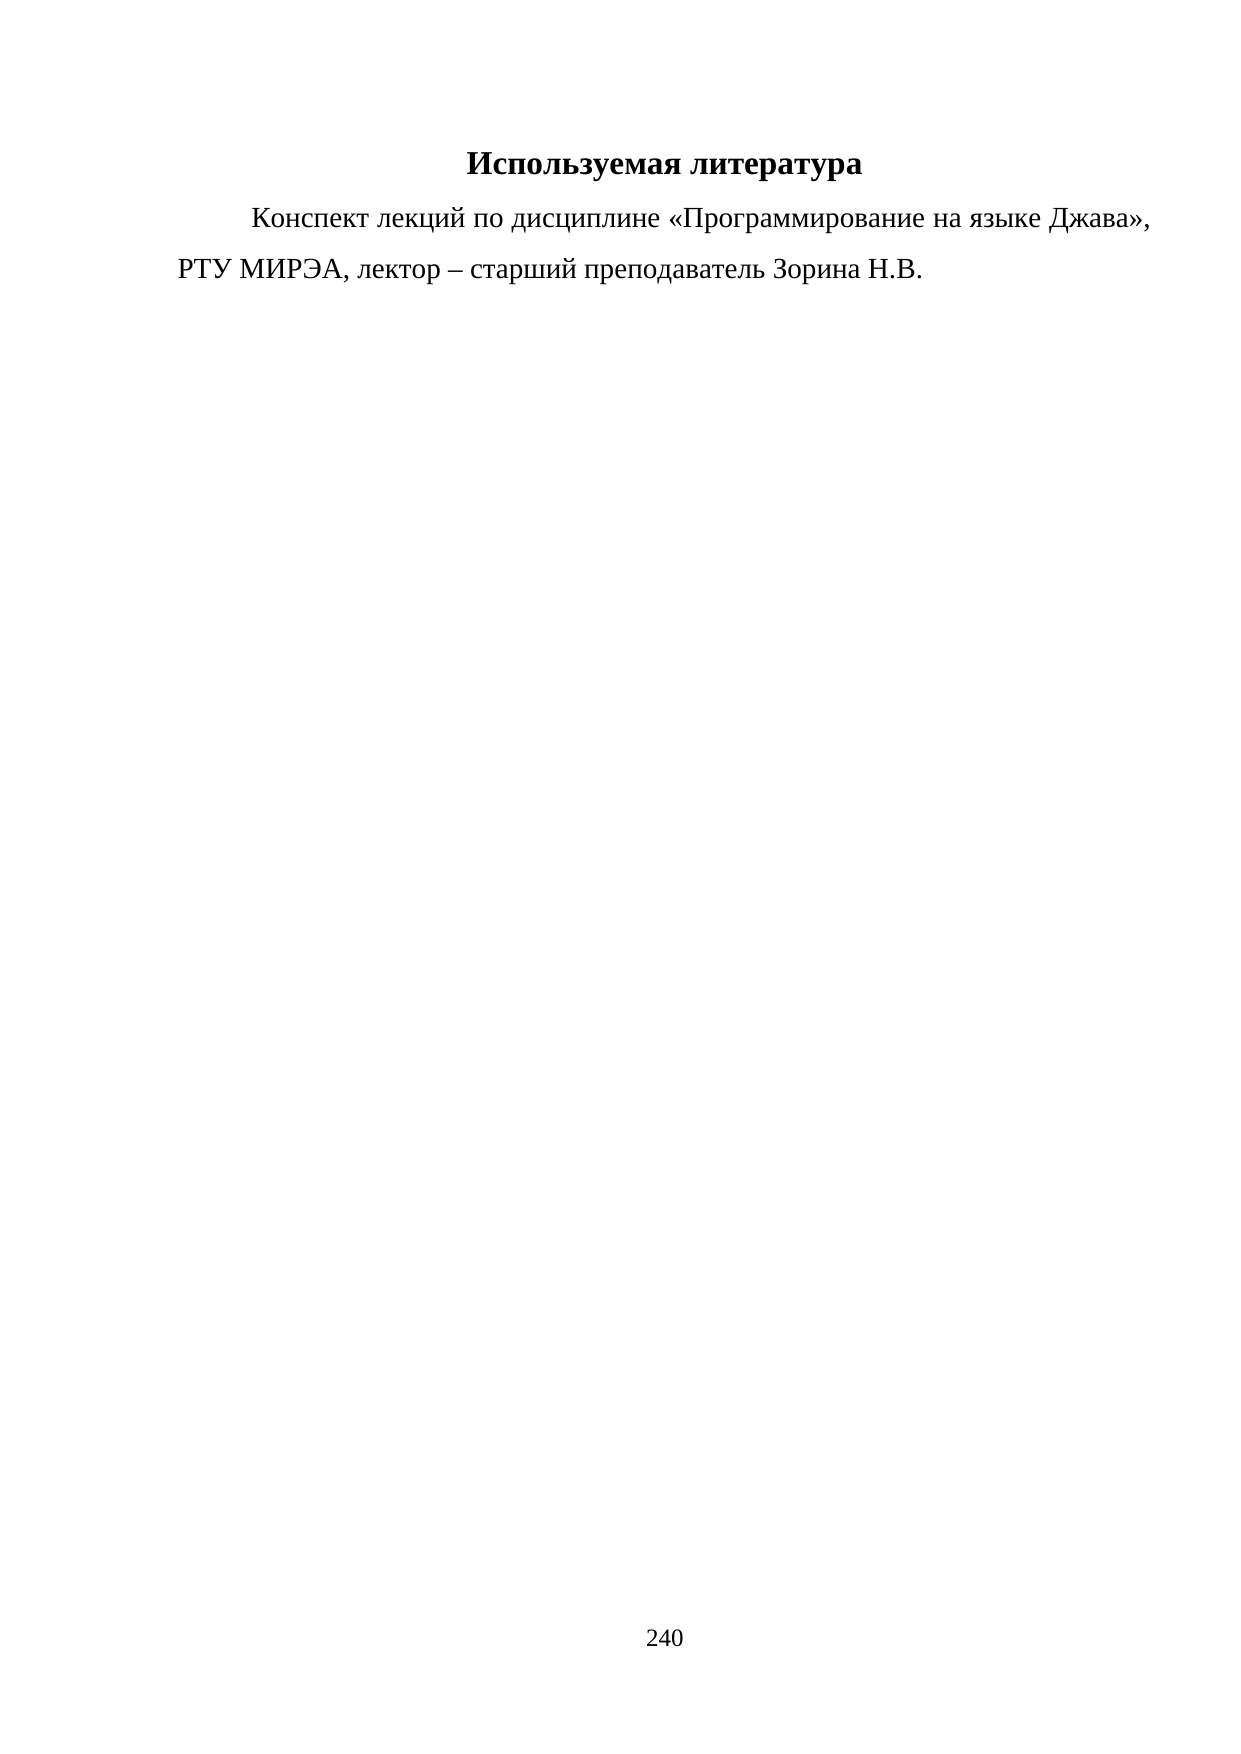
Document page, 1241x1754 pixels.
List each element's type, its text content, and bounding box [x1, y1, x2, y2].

text Конспект лекций по дисциплине «Программирование на языке Джава», РТУ МИРЭА, лектор – старший преподаватель Зорина Н.В. [177, 201, 1152, 284]
subtitle Используемая литература [177, 143, 1152, 181]
